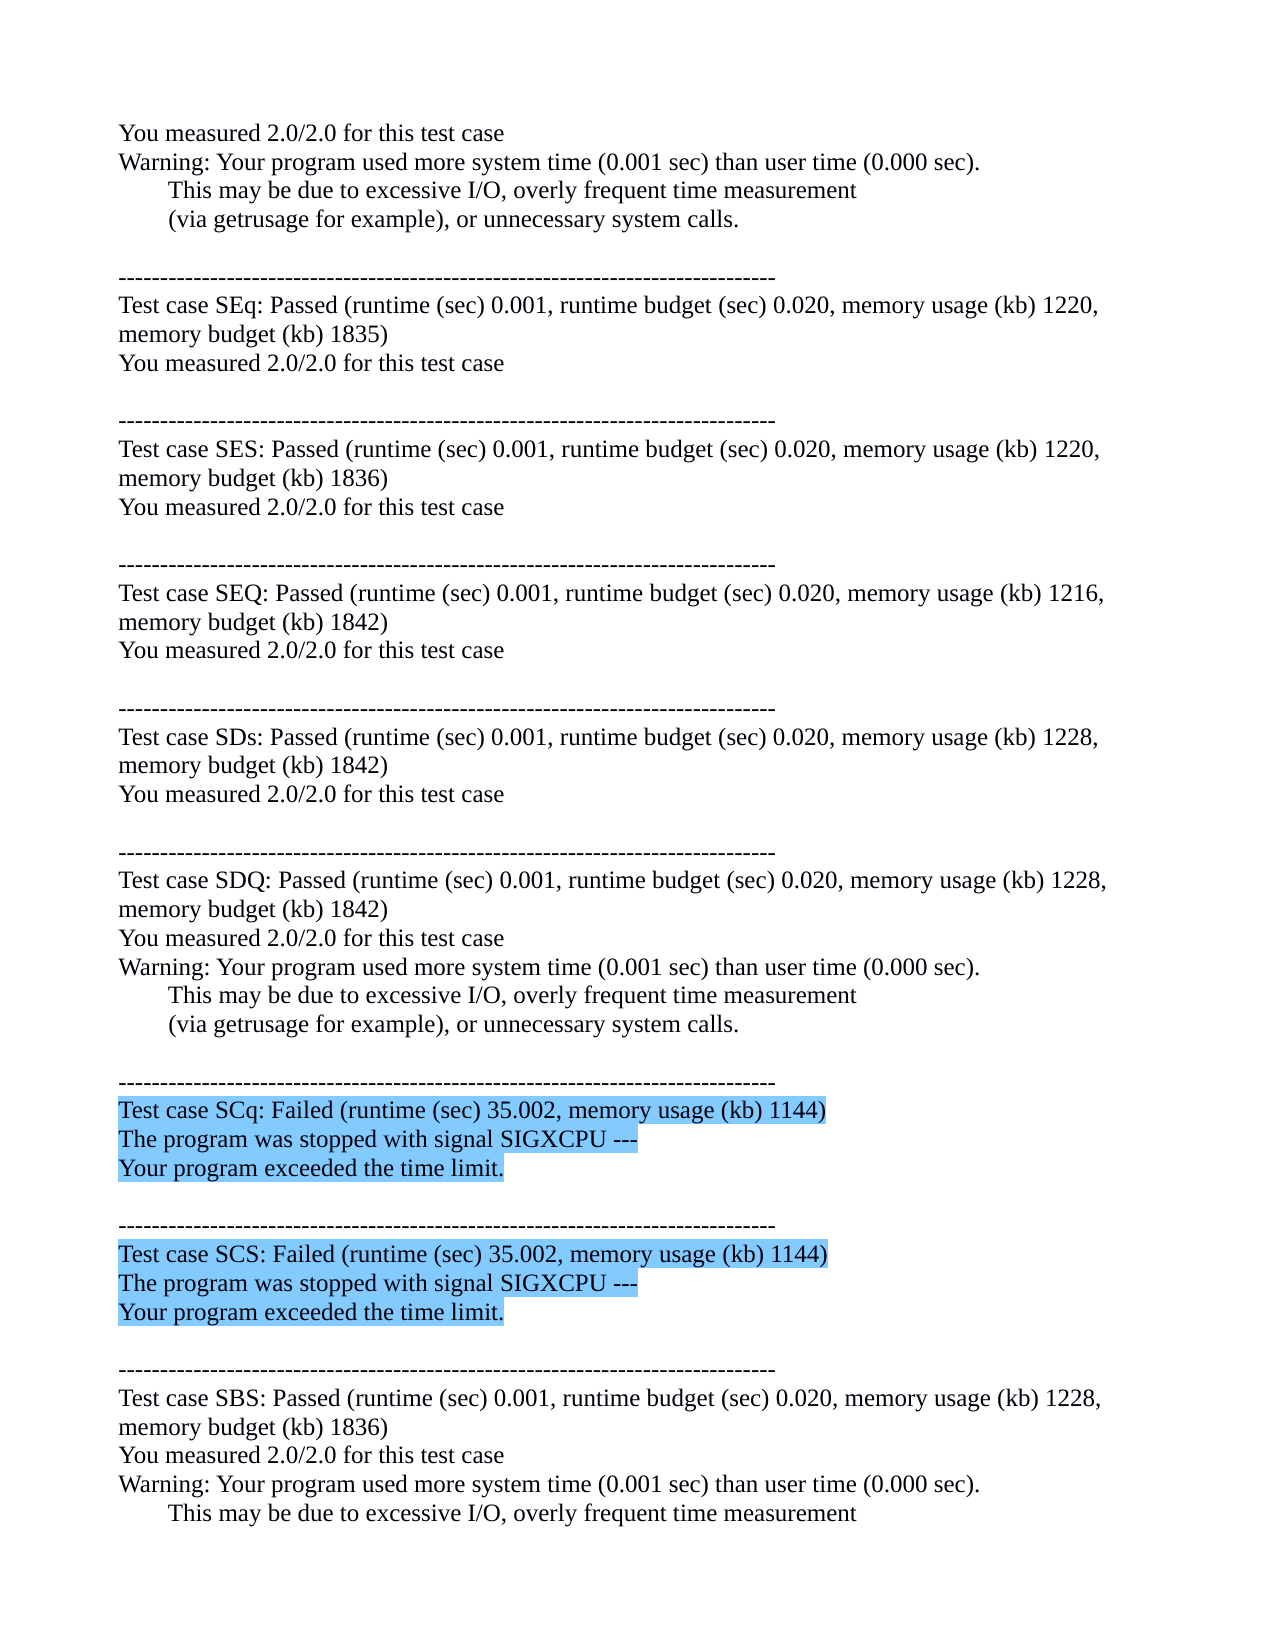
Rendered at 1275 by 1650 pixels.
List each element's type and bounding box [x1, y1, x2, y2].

text [118, 118, 1157, 1527]
